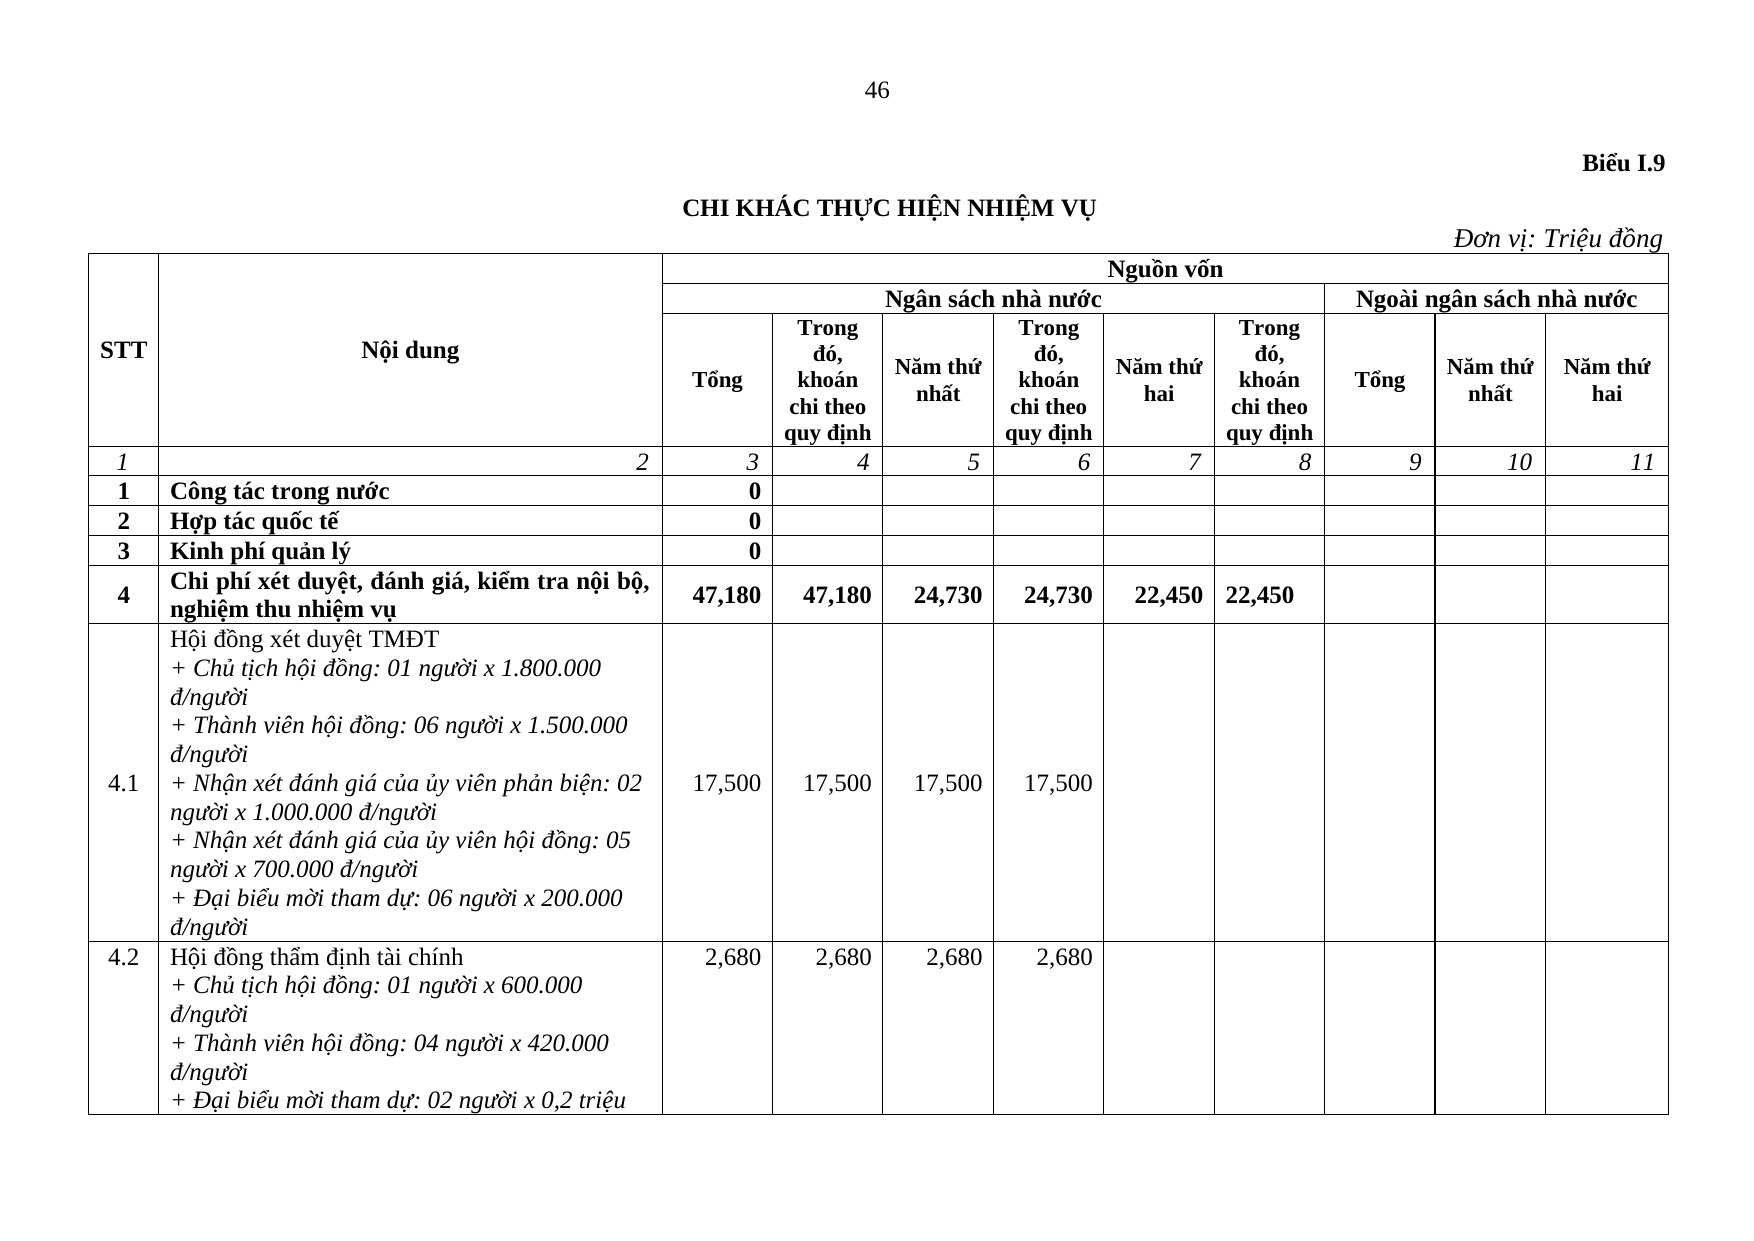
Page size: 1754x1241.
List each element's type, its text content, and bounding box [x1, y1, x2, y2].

table_cell [1215, 942, 1324, 1114]
table_cell 3 [663, 447, 772, 475]
table_cell 24,730 [883, 566, 993, 623]
table_cell Hội đồng xét duyệt TMĐT + Chủ tịch hội đồng: 01 người x 1.800.000 đ/người + Thành viên hội đồng: 06 người x 1.500.000 đ/người + Nhận xét đánh giá của ủy viên phản biện: 02 người x 1.000.000 đ/người + Nhận xét đánh giá của ủy viên hội đồng: 05 người x 700.000 đ/người + Đại biểu mời tham dự: 06 người x 200.000 đ/người [159, 624, 662, 941]
table_cell Trong đó, khoán chi theo quy định [773, 314, 882, 446]
table_cell Ngân sách nhà nước [663, 284, 1324, 313]
table_cell 1 [89, 476, 158, 505]
table_cell 7 [1104, 447, 1214, 475]
table_cell [883, 536, 993, 565]
table_cell Tổng [663, 314, 772, 446]
table_cell 10 [1436, 447, 1545, 475]
table_cell 17,500 [773, 624, 882, 941]
table_cell [994, 536, 1103, 565]
table_cell [1104, 536, 1214, 565]
table_cell [1325, 566, 1434, 623]
table_cell [1215, 536, 1324, 565]
table_cell [1215, 506, 1324, 535]
table_cell 2 [159, 447, 662, 475]
table_cell 47,180 [663, 566, 772, 623]
table_cell [1215, 476, 1324, 505]
table_cell Tổng [1325, 314, 1434, 446]
table_cell 9 [1325, 447, 1434, 475]
table_cell [773, 476, 882, 505]
table_cell [1436, 566, 1545, 623]
table_cell [1546, 536, 1668, 565]
table_cell [773, 506, 882, 535]
table_cell [1104, 476, 1214, 505]
table_cell Năm thứ hai [1546, 314, 1668, 446]
table_cell Trong đó, khoán chi theo quy định [1215, 314, 1324, 446]
table_header Nguồn vốn [663, 254, 1668, 283]
table_cell [1546, 476, 1668, 505]
table_cell Ngoài ngân sách nhà nước [1325, 284, 1668, 313]
table_cell Năm thứ nhất [1436, 314, 1545, 446]
table_cell 6 [994, 447, 1103, 475]
table_header STT [89, 254, 158, 446]
table_cell 17,500 [883, 624, 993, 941]
table_cell [1546, 506, 1668, 535]
text Đơn vị: Triệu đồng [89, 222, 1665, 253]
table_cell [1104, 624, 1214, 941]
table_cell [773, 536, 882, 565]
table_cell 24,730 [994, 566, 1103, 623]
table_cell [1436, 476, 1545, 505]
table_cell 0 [663, 476, 772, 505]
subtitle CHI KHÁC THỰC HIỆN NHIỆM VỤ [89, 193, 1691, 222]
table_cell Năm thứ nhất [883, 314, 993, 446]
table_cell 2,680 [663, 942, 772, 1114]
table_cell 0 [663, 506, 772, 535]
table_cell [883, 506, 993, 535]
table_cell 4.2 [89, 942, 158, 1114]
text Biểu I.9 [89, 148, 1665, 176]
table_header Nội dung [159, 254, 662, 446]
table_cell 4.1 [89, 624, 158, 941]
table_cell [1325, 536, 1434, 565]
table_cell 2,680 [883, 942, 993, 1114]
table_cell [1325, 476, 1434, 505]
table_cell Công tác trong nước [159, 476, 662, 505]
table_cell Hợp tác quốc tế [159, 506, 662, 535]
table_cell 11 [1546, 447, 1668, 475]
table_cell 5 [883, 447, 993, 475]
table_cell [1104, 942, 1214, 1114]
table_cell [1325, 506, 1434, 535]
table_cell 22,450 [1215, 566, 1324, 623]
table_cell [1215, 624, 1324, 941]
table_cell [1436, 942, 1545, 1114]
table_cell 8 [1215, 447, 1324, 475]
table_cell 22,450 [1104, 566, 1214, 623]
table_cell 2,680 [994, 942, 1103, 1114]
table_cell Chi phí xét duyệt, đánh giá, kiểm tra nội bộ, nghiệm thu nhiệm vụ [159, 566, 662, 623]
table_cell 4 [89, 566, 158, 623]
table_cell [1436, 624, 1545, 941]
table_cell 2,680 [773, 942, 882, 1114]
table_cell [1546, 624, 1668, 941]
table_cell Năm thứ hai [1104, 314, 1214, 446]
table_cell [1104, 506, 1214, 535]
table_cell [1325, 624, 1434, 941]
table_cell [883, 476, 993, 505]
table_cell [1546, 942, 1668, 1114]
table_cell 3 [89, 536, 158, 565]
table_cell 4 [773, 447, 882, 475]
table_cell 0 [663, 536, 772, 565]
table_cell Trong đó, khoán chi theo quy định [994, 314, 1103, 446]
table_cell 47,180 [773, 566, 882, 623]
table_cell 2 [89, 506, 158, 535]
table_cell Kinh phí quản lý [159, 536, 662, 565]
table_cell [1436, 536, 1545, 565]
table_cell 1 [89, 447, 158, 475]
table_cell [994, 506, 1103, 535]
table_cell [1325, 942, 1434, 1114]
table_cell [994, 476, 1103, 505]
table_cell [1546, 566, 1668, 623]
table_cell 17,500 [994, 624, 1103, 941]
table_cell [1436, 506, 1545, 535]
table_cell 17,500 [663, 624, 772, 941]
